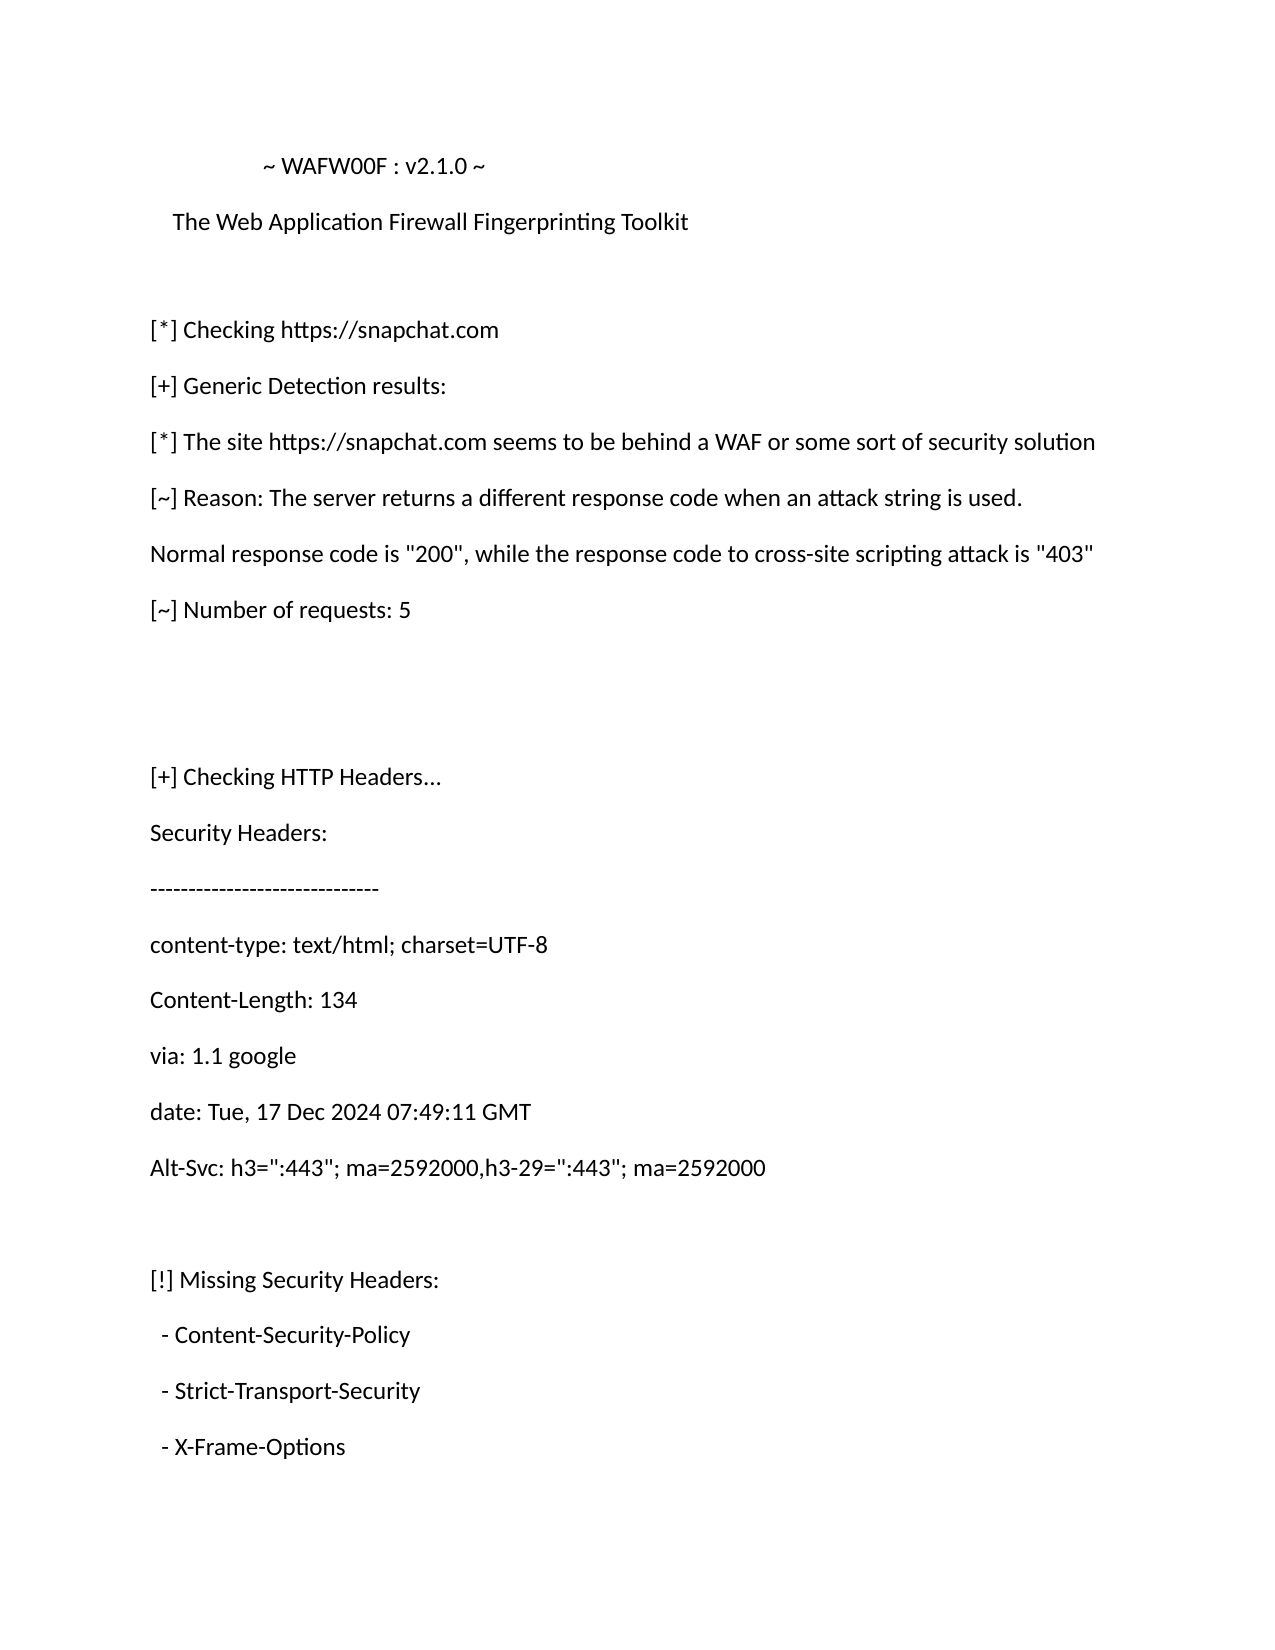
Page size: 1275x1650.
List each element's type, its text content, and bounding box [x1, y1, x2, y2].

text content-type: text/html; charset=UTF-8 [150, 929, 1125, 959]
text ------------------------------ [150, 873, 1125, 903]
text ~ WAFW00F : v2.1.0 ~ [150, 150, 1125, 181]
text Security Headers: [150, 817, 1125, 848]
text [*] Checking https://snapchat.com [150, 315, 1125, 345]
text - X-Frame-Options [150, 1431, 1125, 1462]
text Content-Length: 134 [150, 985, 1125, 1015]
text [~] Reason: The server returns a different response code when an attack string is used. [150, 482, 1125, 513]
text - Strict-Transport-Security [150, 1376, 1125, 1406]
text via: 1.1 google [150, 1041, 1125, 1071]
text date: Tue, 17 Dec 2024 07:49:11 GMT [150, 1096, 1125, 1127]
text [+] Generic Detection results: [150, 371, 1125, 401]
text The Web Application Firewall Fingerprinting Toolkit [150, 206, 1125, 236]
text [~] Number of requests: 5 [150, 594, 1125, 624]
text Alt-Svc: h3=":443"; ma=2592000,h3-29=":443"; ma=2592000 [150, 1152, 1125, 1183]
text [!] Missing Security Headers: [150, 1264, 1125, 1294]
text [+] Checking HTTP Headers... [150, 761, 1125, 792]
text - Content-Security-Policy [150, 1320, 1125, 1350]
text Normal response code is "200", while the response code to cross-site scripting attack is "403" [150, 538, 1125, 568]
text [*] The site https://snapchat.com seems to be behind a WAF or some sort of security solution [150, 426, 1125, 457]
